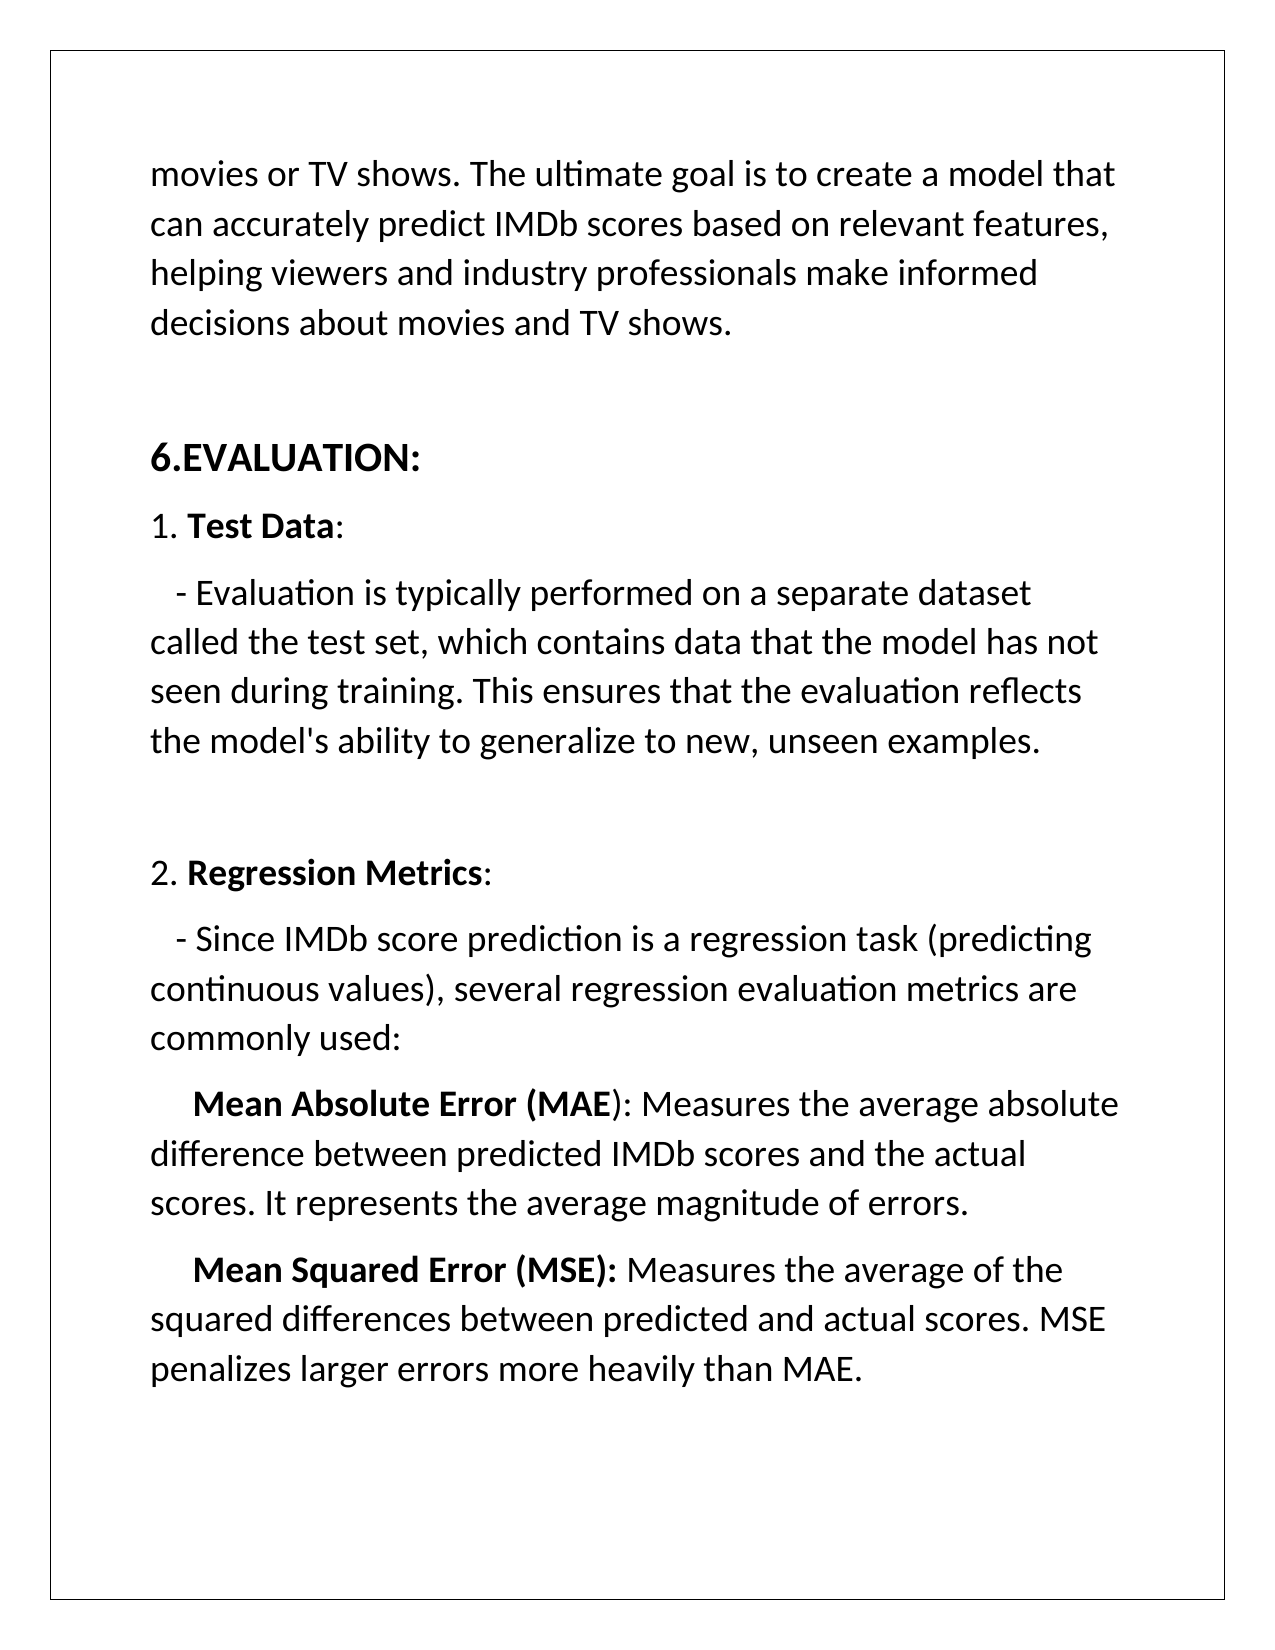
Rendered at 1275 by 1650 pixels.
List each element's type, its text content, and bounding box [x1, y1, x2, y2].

text 6.EVALUATION: [150, 431, 1125, 482]
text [150, 150, 1125, 344]
text Mean Absolute Error (MAE): Measures the average absolute difference between predicted IMDb scores and the actual scores. It represents the average magnitude of errors. [150, 1080, 1125, 1225]
text - Since IMDb score prediction is a regression task (predicting continuous values), several regression evaluation metrics are commonly used: [150, 915, 1125, 1060]
text 2. Regression Metrics: [150, 849, 1125, 895]
text 1. Test Data: [150, 502, 1125, 548]
text - Evaluation is typically performed on a separate dataset called the test set, which contains data that the model has not seen during training. This ensures that the evaluation reflects the model's ability to generalize to new, unseen examples. [150, 568, 1125, 763]
text Mean Squared Error (MSE): Measures the average of the squared differences between predicted and actual scores. MSE penalizes larger errors more heavily than MAE. [150, 1246, 1125, 1390]
